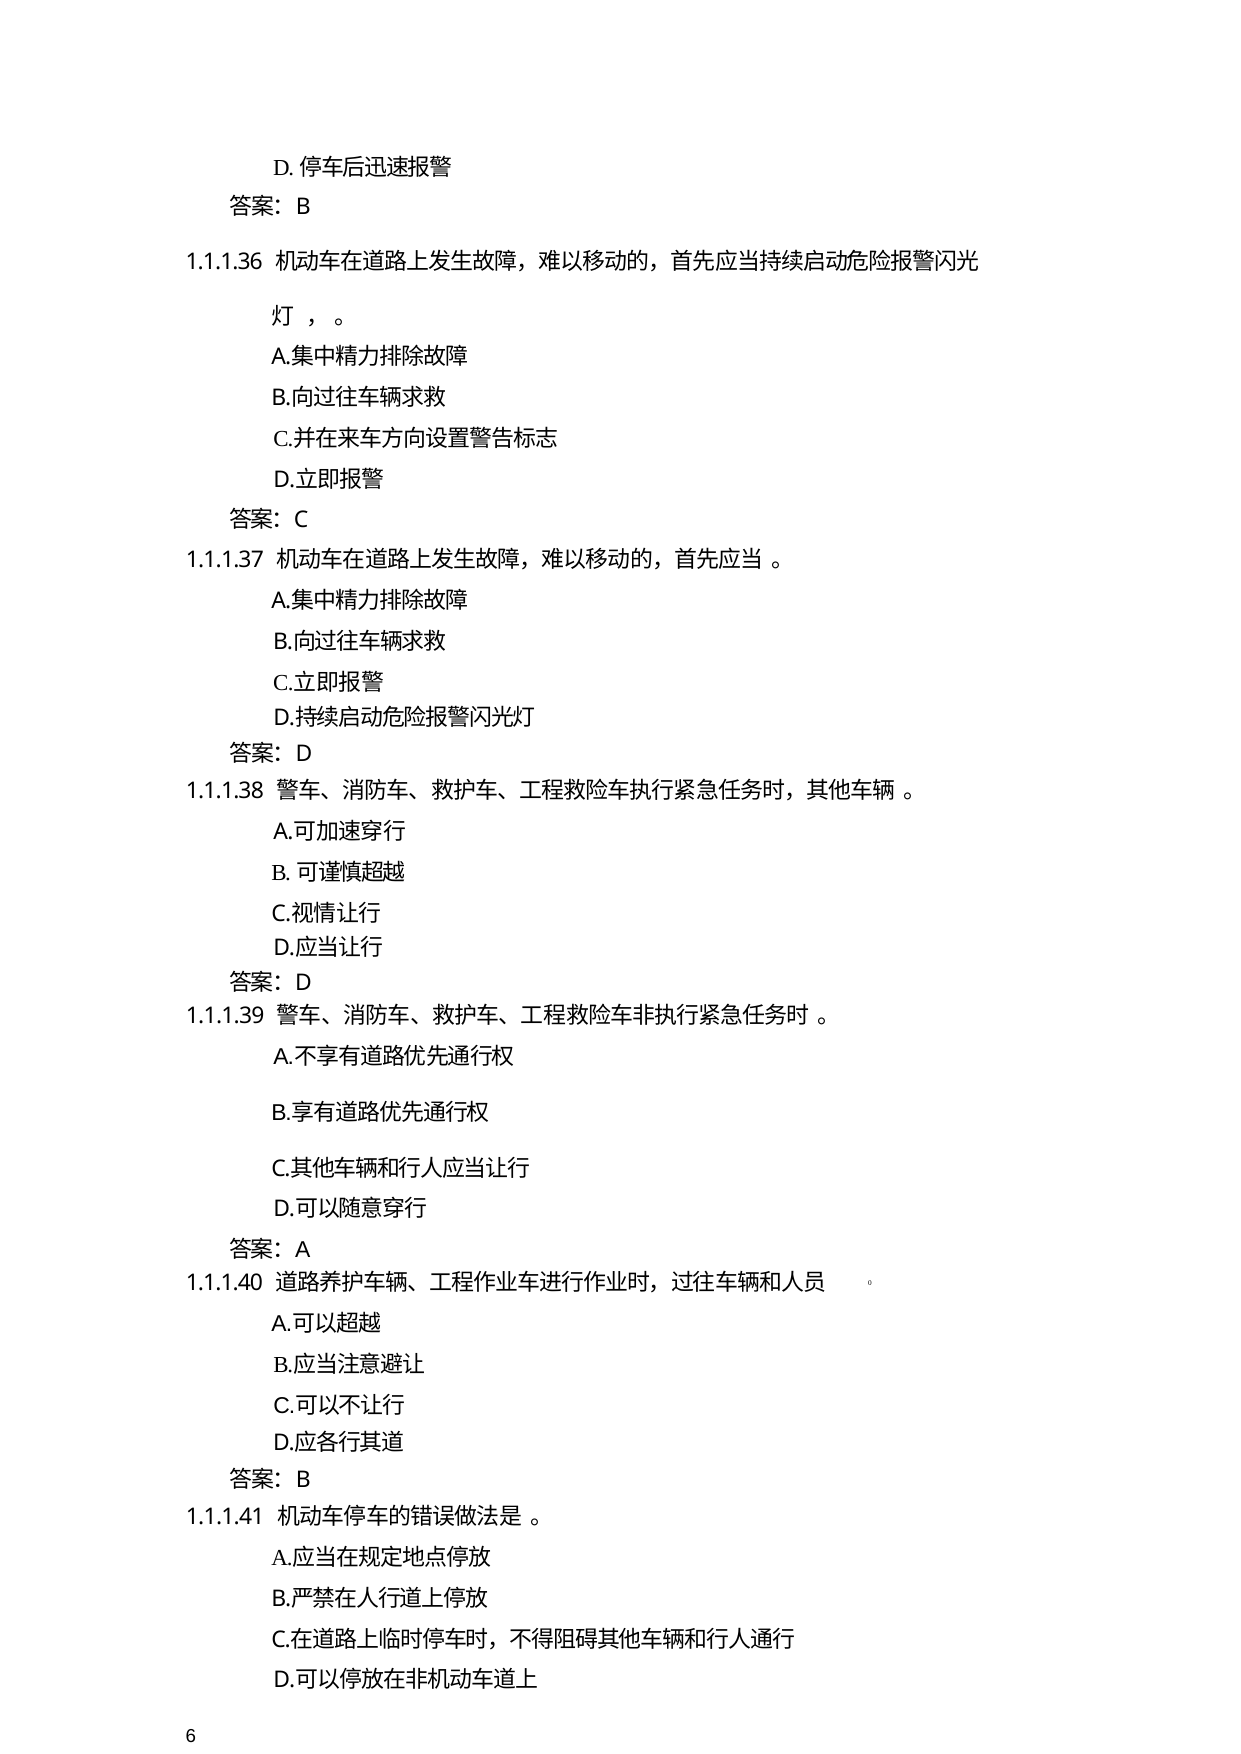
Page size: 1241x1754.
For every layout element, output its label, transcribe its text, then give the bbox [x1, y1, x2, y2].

text 答案：D [185, 964, 1054, 997]
text 答案：C [185, 501, 1054, 535]
text B.向过往车辆求救 [229, 622, 1054, 656]
text A.应当在规定地点停放 [271, 1539, 1054, 1572]
text A.集中精力排除故障 [271, 338, 1054, 371]
text B.向过往车辆求救 [271, 379, 1054, 412]
text 答案：B [185, 188, 1054, 221]
text C.可以不让行 [229, 1386, 1054, 1420]
text 答案：D [185, 735, 1054, 768]
text A.可以超越 [271, 1305, 1054, 1338]
text C.并在来车方向设置警告标志 [229, 420, 1054, 453]
text 1.1.1.41 机动车停车的错误做法是 。 [186, 1498, 1054, 1531]
text 1.1.1.37 机动车在道路上发生故障，难以移动的，首先应当 。 [186, 541, 1054, 574]
text 1.1.1.36 机动车在道路上发生故障，难以移动的，首先应当持续启动危险报警闪光 [185, 243, 1054, 276]
text D.应各行其道 [229, 1423, 1054, 1457]
text D.可以停放在非机动车道上 [229, 1661, 1054, 1695]
text B. 可谨慎超越 [271, 854, 1054, 887]
text C.在道路上临时停车时，不得阻碍其他车辆和行人通行 [271, 1621, 1054, 1654]
text B.严禁在人行道上停放 [271, 1579, 1054, 1613]
text B.享有道路优先通行权 [271, 1094, 1054, 1127]
text C.其他车辆和行人应当让行 [271, 1149, 1054, 1183]
text 答案：A [185, 1231, 1054, 1264]
text A.不享有道路优先通行权 [229, 1038, 1054, 1071]
text 1.1.1.39 警车、消防车、救护车、工程救险车非执行紧急任务时 。 [186, 997, 1054, 1031]
text 1.1.1.40 道路养护车辆、工程作业车进行作业时，过往车辆和人员 [186, 1264, 1054, 1298]
text D.应当让行 [229, 929, 1054, 962]
text C.立即报警 [229, 663, 1054, 697]
text 1.1.1.38 警车、消防车、救护车、工程救险车执行紧急任务时，其他车辆 。 [186, 772, 1054, 805]
text 答案：B [185, 1461, 1054, 1494]
text D.持续启动危险报警闪光灯 [229, 699, 1054, 732]
text A.集中精力排除故障 [271, 582, 1054, 615]
text B.应当注意避让 [229, 1346, 1054, 1379]
text C.视情让行 [271, 894, 1054, 928]
text D. 停车后迅速报警 [229, 149, 1054, 182]
text D.可以随意穿行 [229, 1190, 1054, 1223]
text A.可加速穿行 [229, 813, 1054, 846]
text 灯 ， 。 [271, 297, 1054, 331]
text D.立即报警 [229, 461, 1054, 494]
